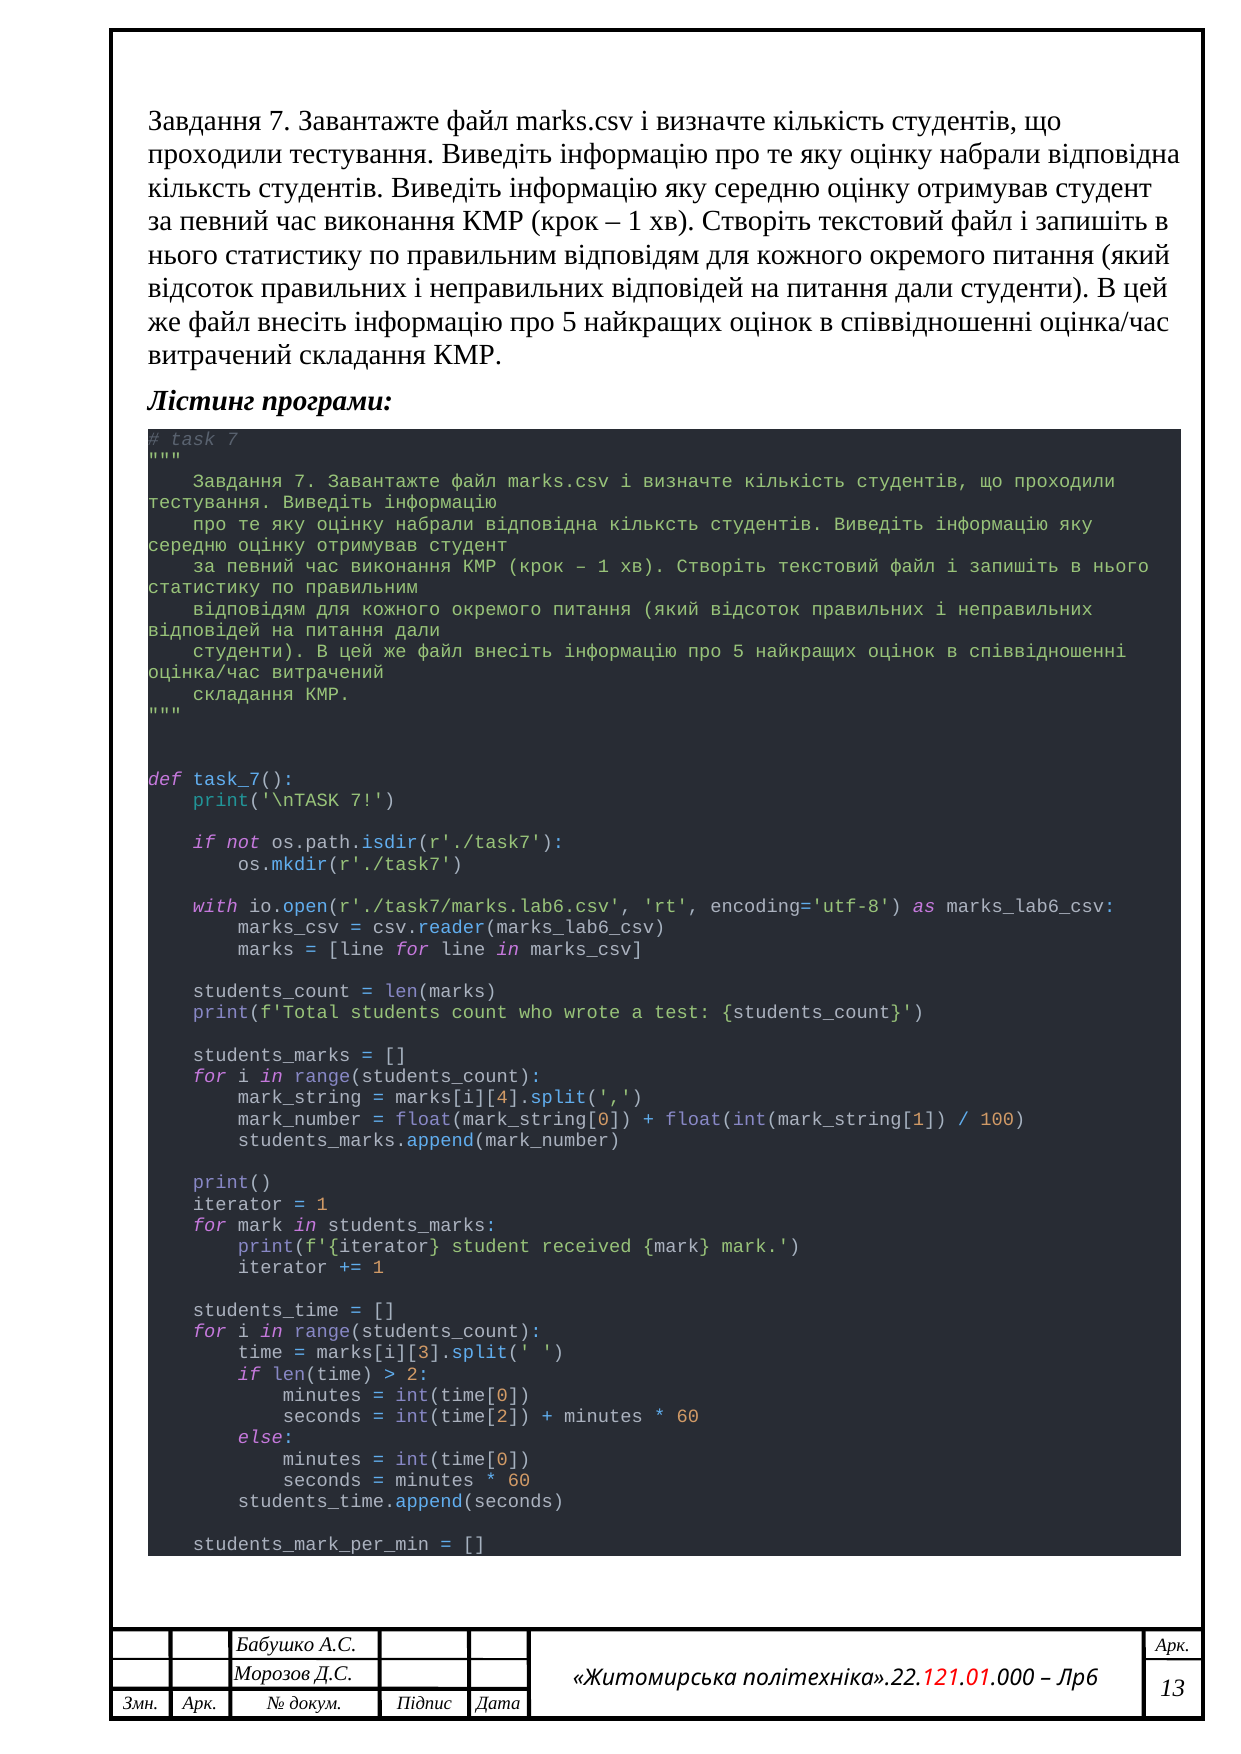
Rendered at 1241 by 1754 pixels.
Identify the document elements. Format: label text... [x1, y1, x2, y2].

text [148, 429, 1181, 1556]
text Завдання 7. Завантажте файл marks.csv і визначте кількість студентів, що проходили тестування. Виведіть інформацію про те яку оцінку набрали відповідна кільксть студентів. Виведіть інформацію яку середню оцінку отримував студент за певний час виконання КМР (крок – 1 хв). Створіть текстовий файл і запишіть в нього статистику по правильним відповідям для кожного окремого питання (який відсоток правильних і неправильних відповідей на питання дали студенти). В цей же файл внесіть інформацію про 5 найкращих оцінок в співвідношенні оцінка/час витрачений складання КМР. [148, 103, 1181, 371]
text Лістинг програми: [148, 383, 1181, 417]
